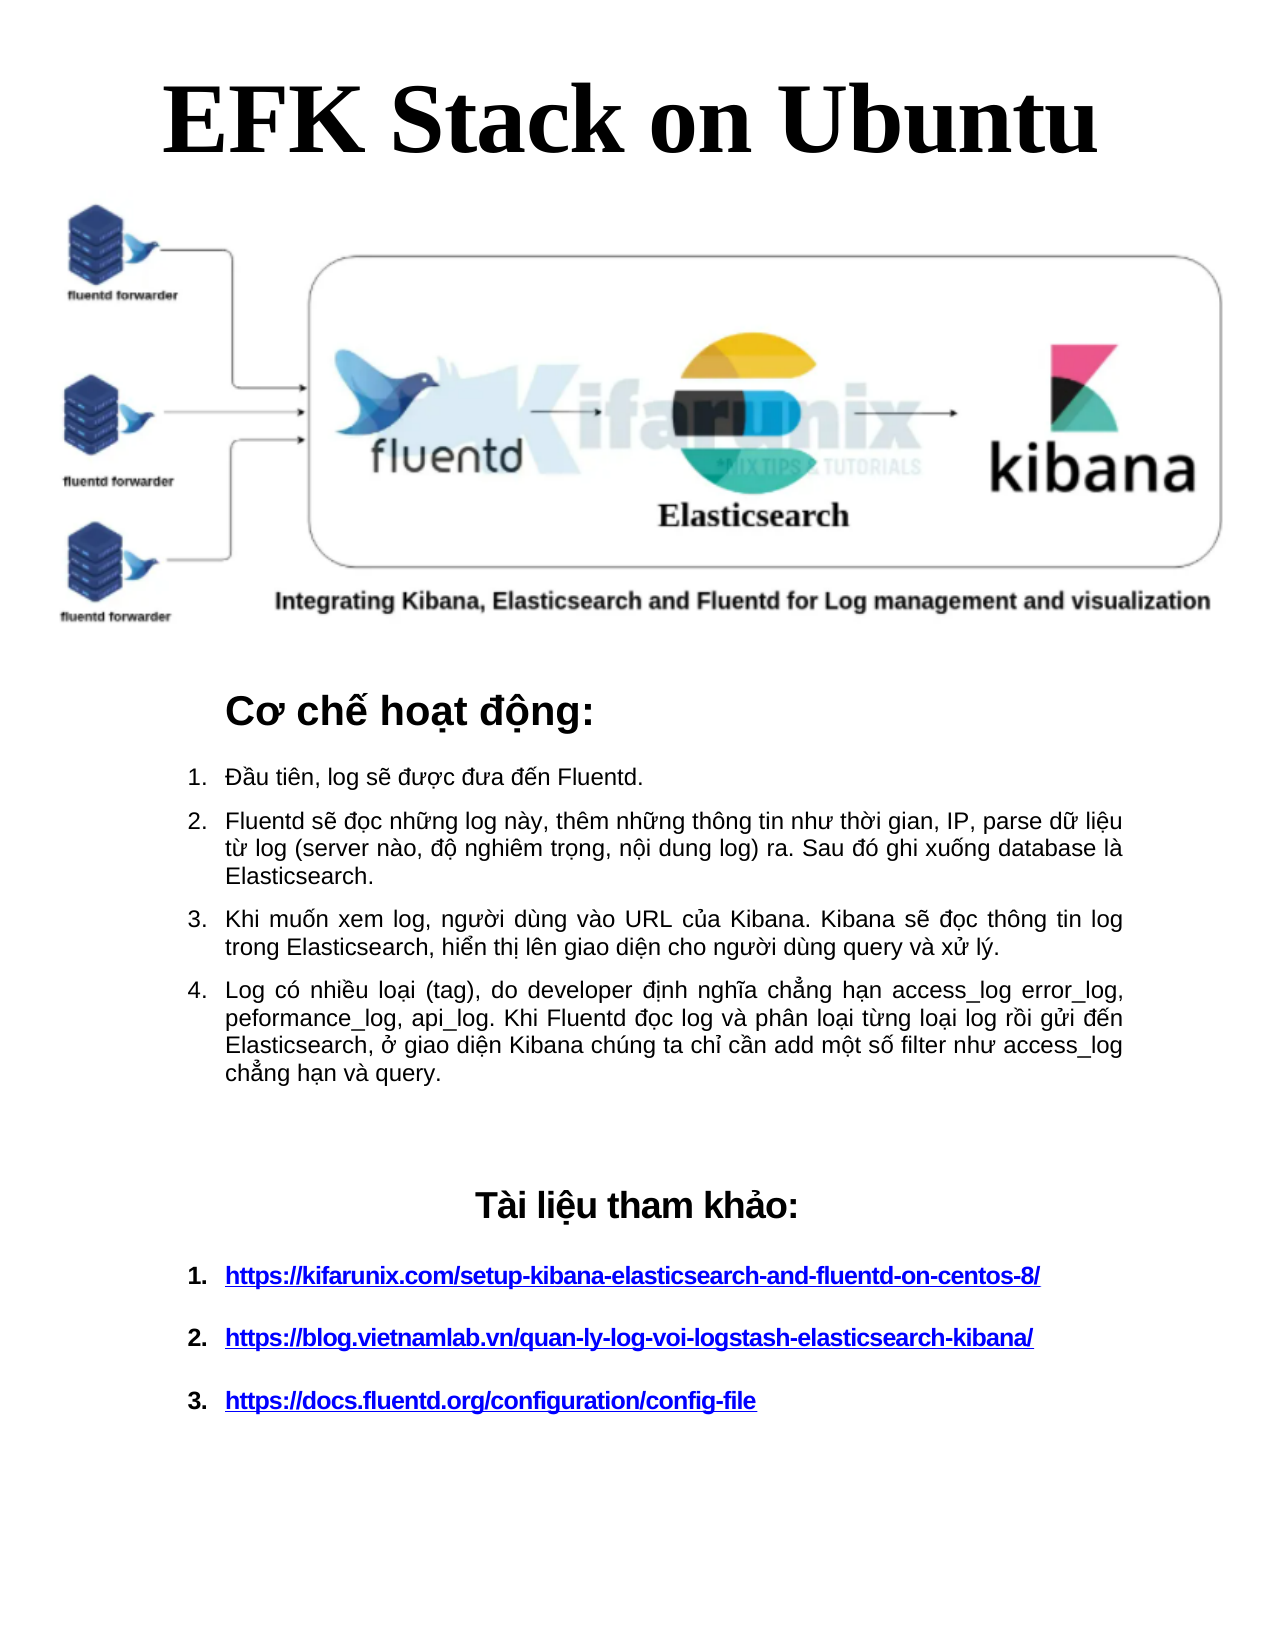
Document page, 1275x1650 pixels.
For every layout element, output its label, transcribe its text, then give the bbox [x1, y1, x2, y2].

list Đầu tiên, log sẽ được đưa đến Fluentd. [187, 763, 1125, 791]
list https://blog.vietnamlab.vn/quan-ly-log-voi-logstash-elasticsearch-kibana/ [187, 1289, 1125, 1352]
picture [17, 174, 1261, 657]
list Khi muốn xem log, người dùng vào URL của Kibana. Kibana sẽ đọc thông tin log trong Elasticsearch, hiển thị lên giao diện cho người dùng query và xử lý. [187, 905, 1125, 960]
text Cơ chế hoạt động: [225, 686, 1125, 734]
text Tài liệu tham khảo: [150, 1164, 1125, 1227]
list Log có nhiều loại (tag), do developer định nghĩa chẳng hạn access_log error_log, peformance_log, api_log. Khi Fluentd đọc log và phân loại từng loại log rồi gửi đến Elasticsearch, ở giao diện Kibana chúng ta chỉ cần add một số filter như access_log chẳng hạn và query. [187, 976, 1125, 1086]
text EFK Stack on Ubuntu [17, 59, 1125, 174]
list Fluentd sẽ đọc những log này, thêm những thông tin như thời gian, IP, parse dữ liệu từ log (server nào, độ nghiêm trọng, nội dung log) ra. Sau đó ghi xuống database là Elasticsearch. [187, 807, 1125, 889]
list https://docs.fluentd.org/configuration/config-file [187, 1352, 1125, 1414]
list https://kifarunix.com/setup-kibana-elasticsearch-and-fluentd-on-centos-8/ [187, 1227, 1125, 1289]
